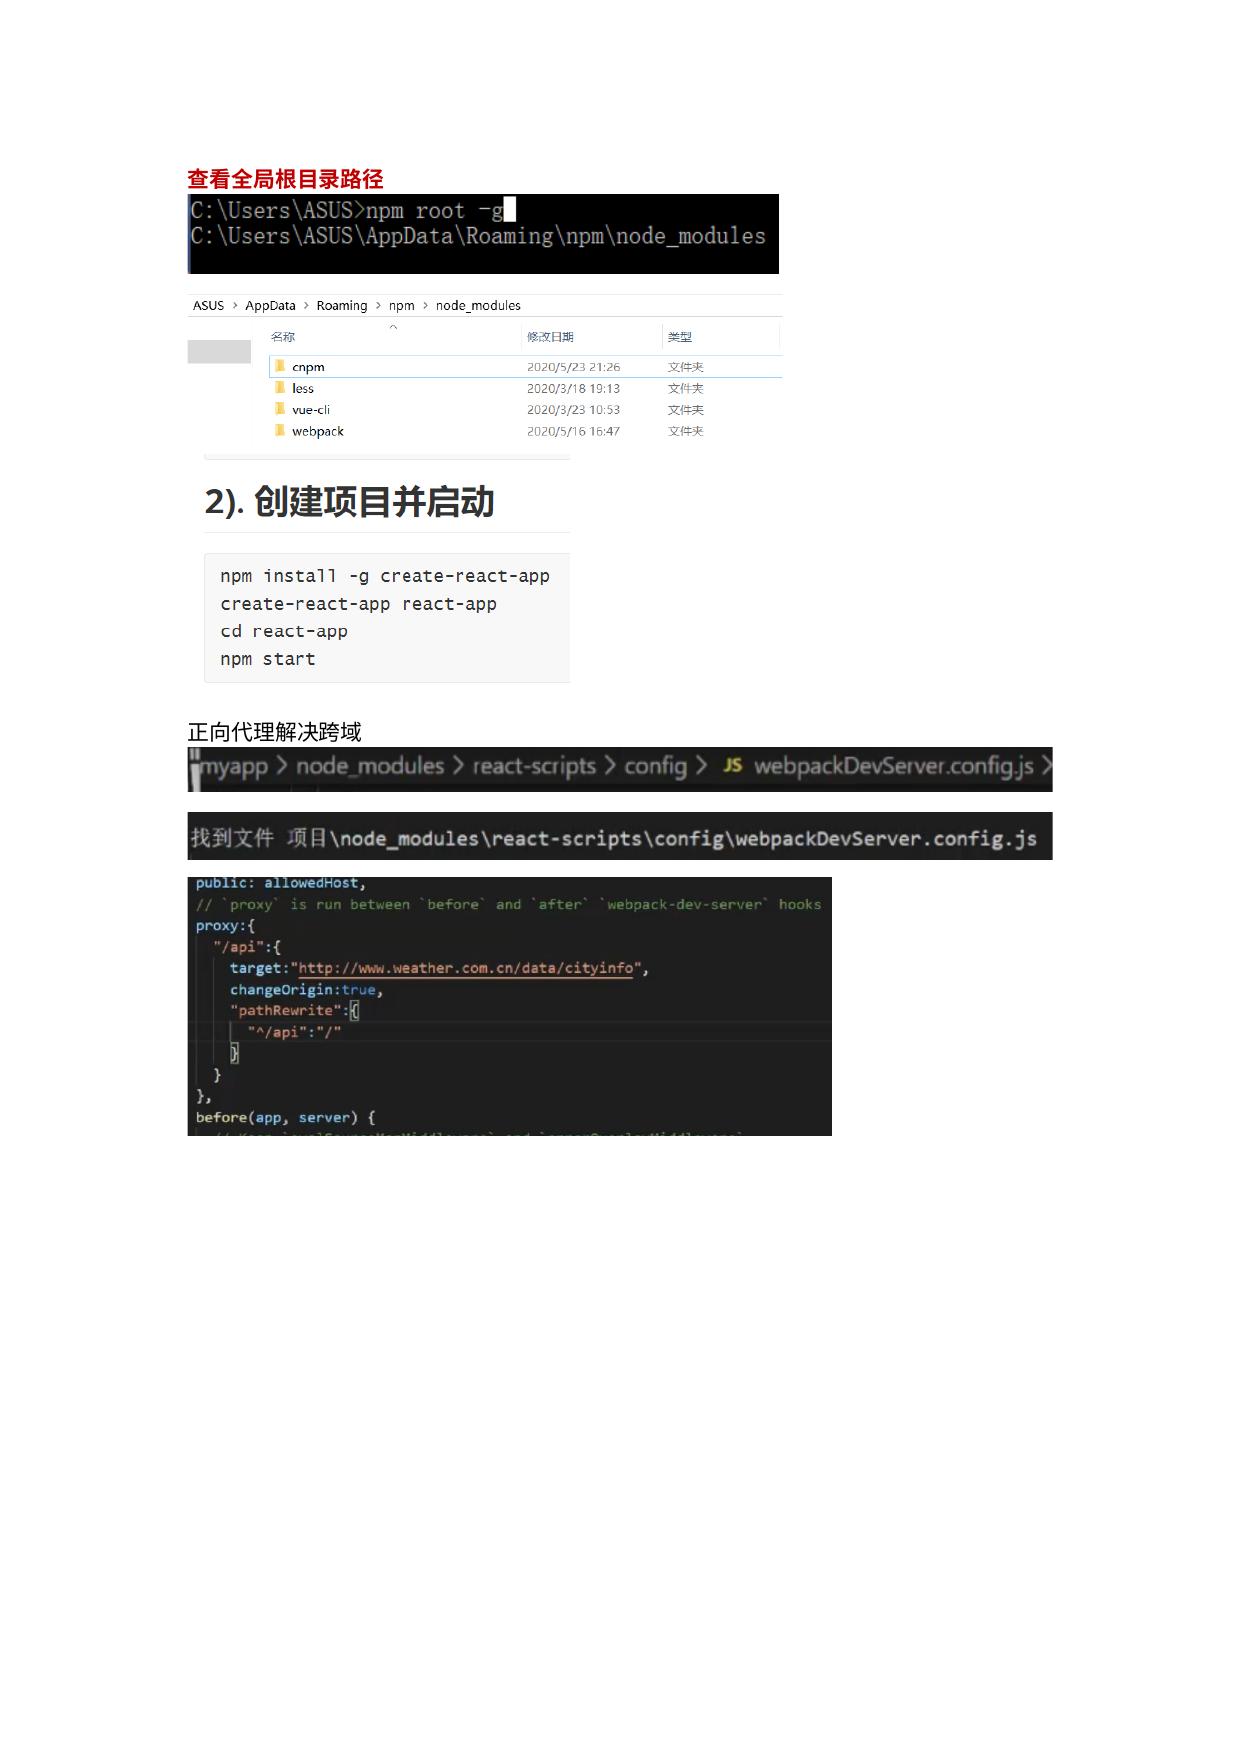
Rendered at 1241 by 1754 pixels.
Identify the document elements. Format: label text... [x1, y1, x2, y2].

picture [187, 812, 1053, 860]
text 查看全局根目录路径 [187, 162, 1053, 194]
text 正向代理解决跨域 [187, 714, 1053, 747]
picture [187, 194, 779, 274]
picture [187, 454, 571, 687]
picture [187, 877, 832, 1136]
picture [187, 747, 1053, 792]
picture [187, 292, 783, 447]
